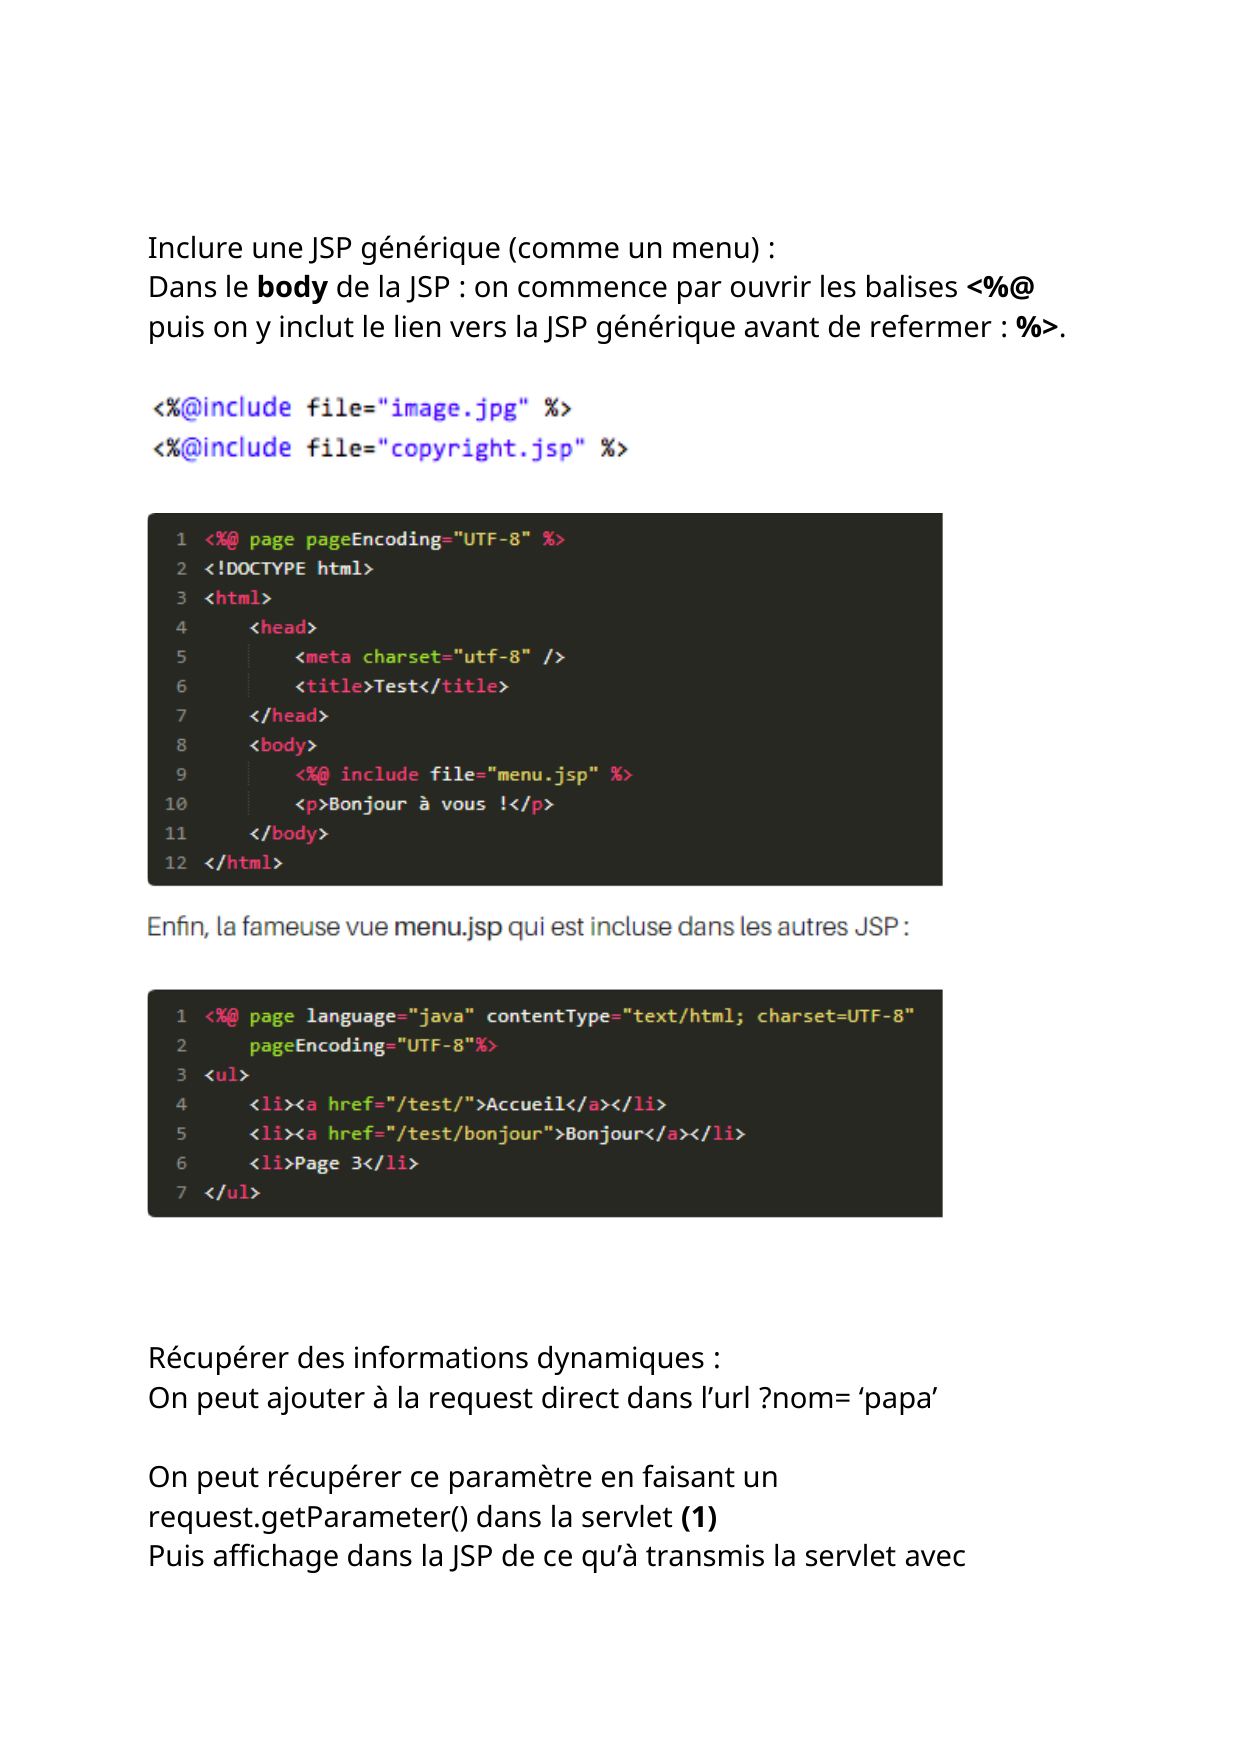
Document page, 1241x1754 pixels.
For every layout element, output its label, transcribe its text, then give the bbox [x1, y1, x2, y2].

text Inclure une JSP générique (comme un menu) : Dans le body de la JSP : on commence par ouvrir les balises <%@ puis on y inclut le lien vers la JSP générique avant de refermer : %>. [148, 227, 1093, 346]
picture [147, 513, 943, 1219]
text Récupérer des informations dynamiques : On peut ajouter à la request direct dans l’url ?nom= ‘papa’ On peut récupérer ce paramètre en faisant un request.getParameter() dans la servlet (1) [148, 1258, 1093, 1536]
picture [147, 385, 644, 474]
text Puis affichage dans la JSP de ce qu’à transmis la servlet avec [148, 1536, 1093, 1575]
